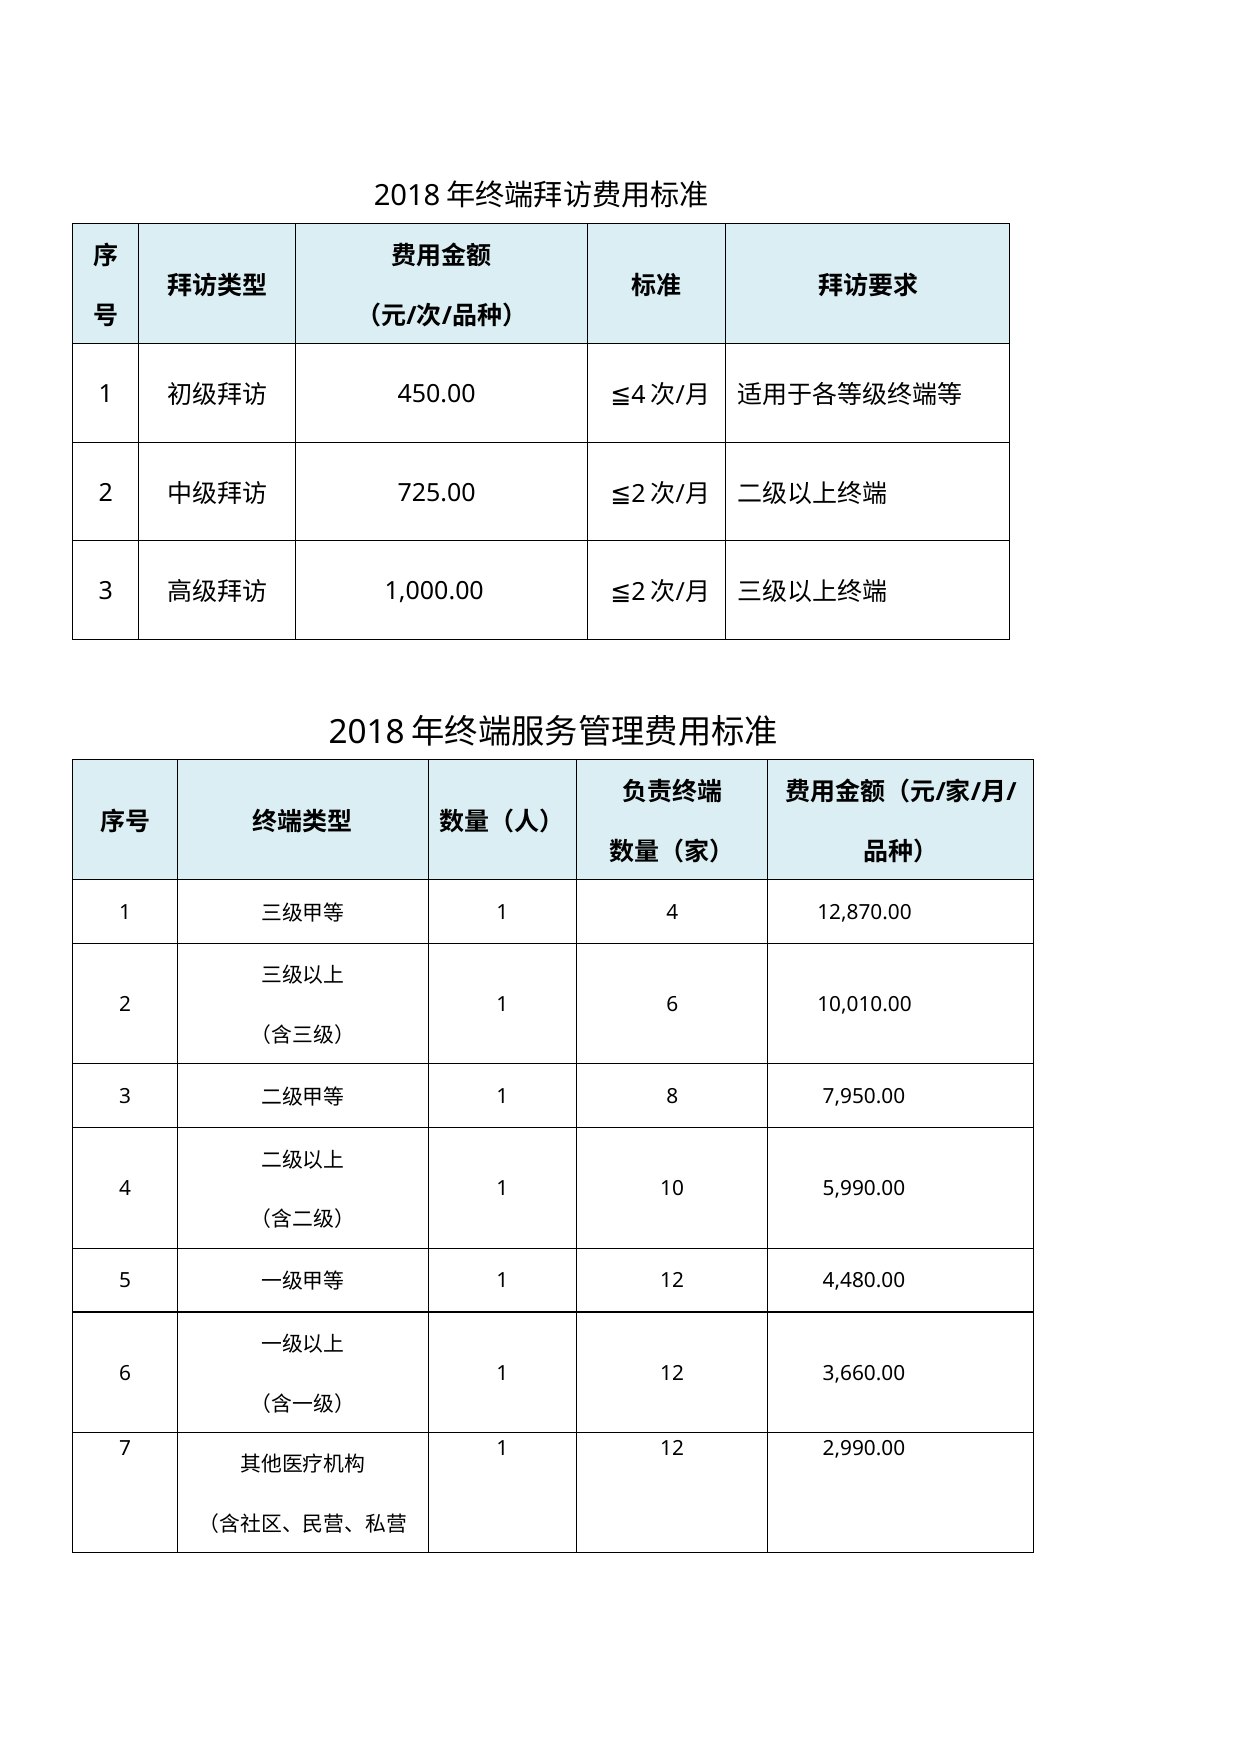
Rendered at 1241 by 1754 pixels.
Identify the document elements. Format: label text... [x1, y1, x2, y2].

table_cell 1 [429, 1433, 576, 1552]
table_cell 10 [577, 1128, 767, 1247]
table_header 2018年终端服务管理费用标准 [72, 699, 1034, 759]
table_cell 中级拜访 [139, 443, 295, 540]
table_cell 数量（人） [429, 760, 576, 879]
table_cell 1 [429, 944, 576, 1063]
table_cell 1,000.00 [296, 541, 587, 638]
table_cell 3 [73, 541, 138, 638]
table_cell 4 [73, 1128, 177, 1247]
table_cell 6 [577, 944, 767, 1063]
table_cell 5,990.00 [768, 1128, 1033, 1247]
table_cell 适用于各等级终端等 [726, 344, 1009, 442]
table_cell 7 [73, 1433, 177, 1552]
table_cell 12 [577, 1433, 767, 1552]
table_cell 标准 [588, 224, 725, 343]
table_cell 一级甲等 [178, 1249, 428, 1311]
table_cell 序号 [73, 224, 138, 343]
table_cell 三级以上终端 [726, 541, 1009, 638]
table_cell 初级拜访 [139, 344, 295, 442]
table_cell 序号 [73, 760, 177, 879]
table_cell 8 [577, 1064, 767, 1127]
table_cell 1 [429, 880, 576, 943]
table_cell 12 [577, 1313, 767, 1432]
table_cell 其他医疗机构 （含社区、民营、私营等） [178, 1433, 428, 1552]
table_cell 二级甲等 [178, 1064, 428, 1127]
table_cell 2 [73, 443, 138, 540]
table_cell 1 [73, 880, 177, 943]
table_cell 725.00 [296, 443, 587, 540]
table_cell 拜访要求 [726, 224, 1009, 343]
table_cell 负责终端 数量（家） [577, 760, 767, 879]
table_cell 一级以上 （含一级） [178, 1313, 428, 1432]
table_cell 二级以上 （含二级） [178, 1128, 428, 1247]
table_cell ≦2次/月 [588, 443, 725, 540]
table_header 2018年终端拜访费用标准 [72, 162, 1010, 223]
table_cell 拜访类型 [139, 224, 295, 343]
table_cell 2 [73, 944, 177, 1063]
table_cell 三级以上 （含三级） [178, 944, 428, 1063]
table_cell 1 [429, 1313, 576, 1432]
table_cell 2,990.00 [768, 1433, 1033, 1552]
table_cell 高级拜访 [139, 541, 295, 638]
table_cell 3 [73, 1064, 177, 1127]
table_cell 终端类型 [178, 760, 428, 879]
table_cell 1 [429, 1064, 576, 1127]
table_cell 3,660.00 [768, 1313, 1033, 1432]
table_cell 450.00 [296, 344, 587, 442]
table_cell 费用金额（元/家/月/品种） [768, 760, 1033, 879]
table_cell 4 [577, 880, 767, 943]
table_cell 4,480.00 [768, 1249, 1033, 1311]
table_cell 二级以上终端 [726, 443, 1009, 540]
table_cell 7,950.00 [768, 1064, 1033, 1127]
table_cell ≦4次/月 [588, 344, 725, 442]
table_cell 三级甲等 [178, 880, 428, 943]
table_cell 1 [429, 1128, 576, 1247]
table_cell 1 [429, 1249, 576, 1311]
table_cell 费用金额 （元/次/品种） [296, 224, 587, 343]
table_cell ≦2次/月 [588, 541, 725, 638]
table_cell 1 [73, 344, 138, 442]
table_cell 10,010.00 [768, 944, 1033, 1063]
table_cell 5 [73, 1249, 177, 1311]
table_cell 12,870.00 [768, 880, 1033, 943]
table_cell 6 [73, 1313, 177, 1432]
table_cell 12 [577, 1249, 767, 1311]
